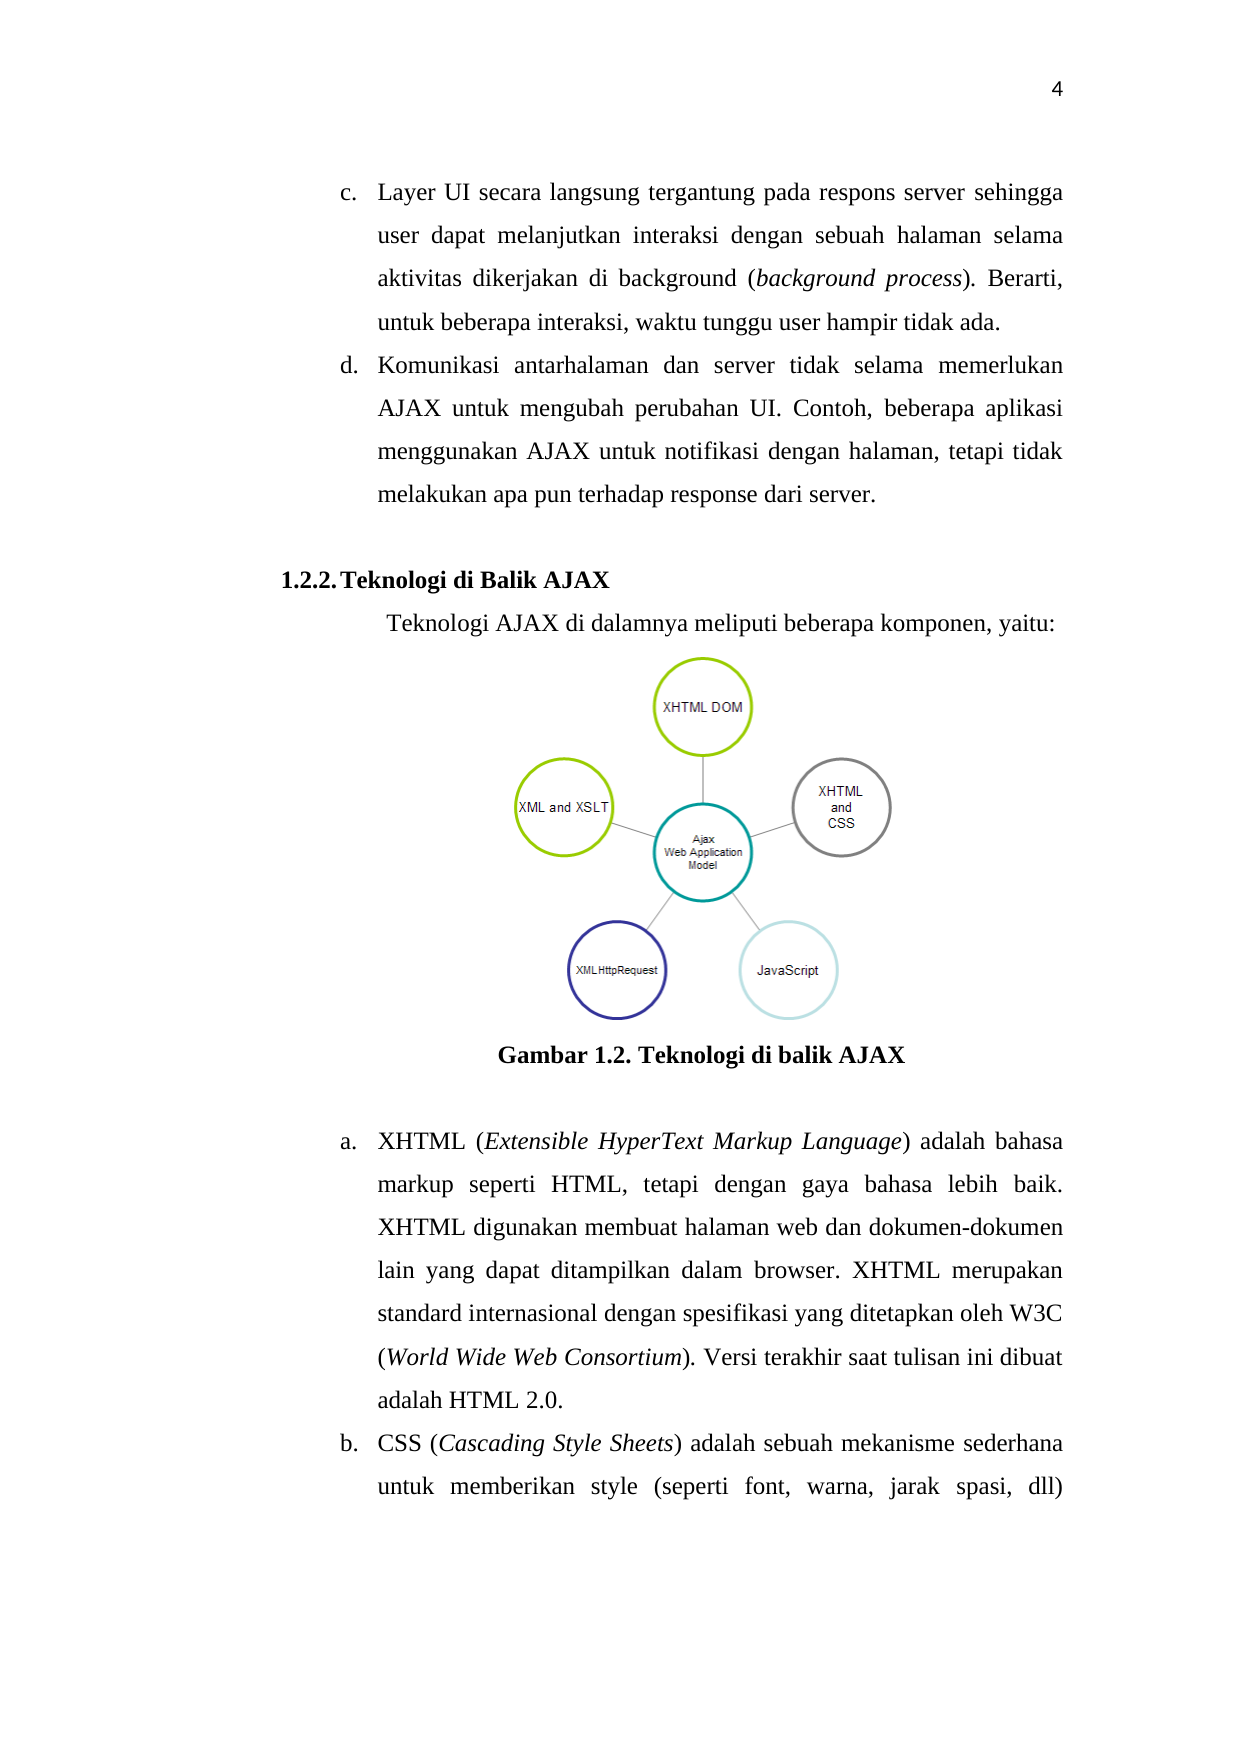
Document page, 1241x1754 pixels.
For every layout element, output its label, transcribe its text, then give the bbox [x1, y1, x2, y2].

list Komunikasi antarhalaman dan server tidak selama memerlukan AJAX untuk mengubah perubahan UI. Contoh, beberapa aplikasi menggunakan AJAX untuk notifikasi dengan halaman, tetapi tidak melakukan apa pun terhadap response dari server. [340, 350, 1063, 508]
list Teknologi AJAX di dalamnya meliputi beberapa komponen, yaitu: [340, 608, 1063, 637]
list Gambar 1.2. Teknologi di balik AJAX [340, 1040, 1063, 1068]
list Layer UI secara langsung tergantung pada respons server sehingga user dapat melanjutkan interaksi dengan sebuah halaman selama aktivitas dikerjakan di background (background process). Berarti, untuk beberapa interaksi, waktu tunggu user hampir tidak ada. [340, 177, 1063, 335]
list XHTML (Extensible HyperText Markup Language) adalah bahasa markup seperti HTML, tetapi dengan gaya bahasa lebih baik. XHTML digunakan membuat halaman web dan dokumen-dokumen lain yang dapat ditampilkan dalam browser. XHTML merupakan standard internasional dengan spesifikasi yang ditetapkan oleh W3C (World Wide Web Consortium). Versi terakhir saat tulisan ini dibuat adalah HTML 2.0. [340, 1126, 1063, 1413]
list Teknologi di Balik AJAX [281, 565, 1063, 594]
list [340, 1428, 1063, 1500]
